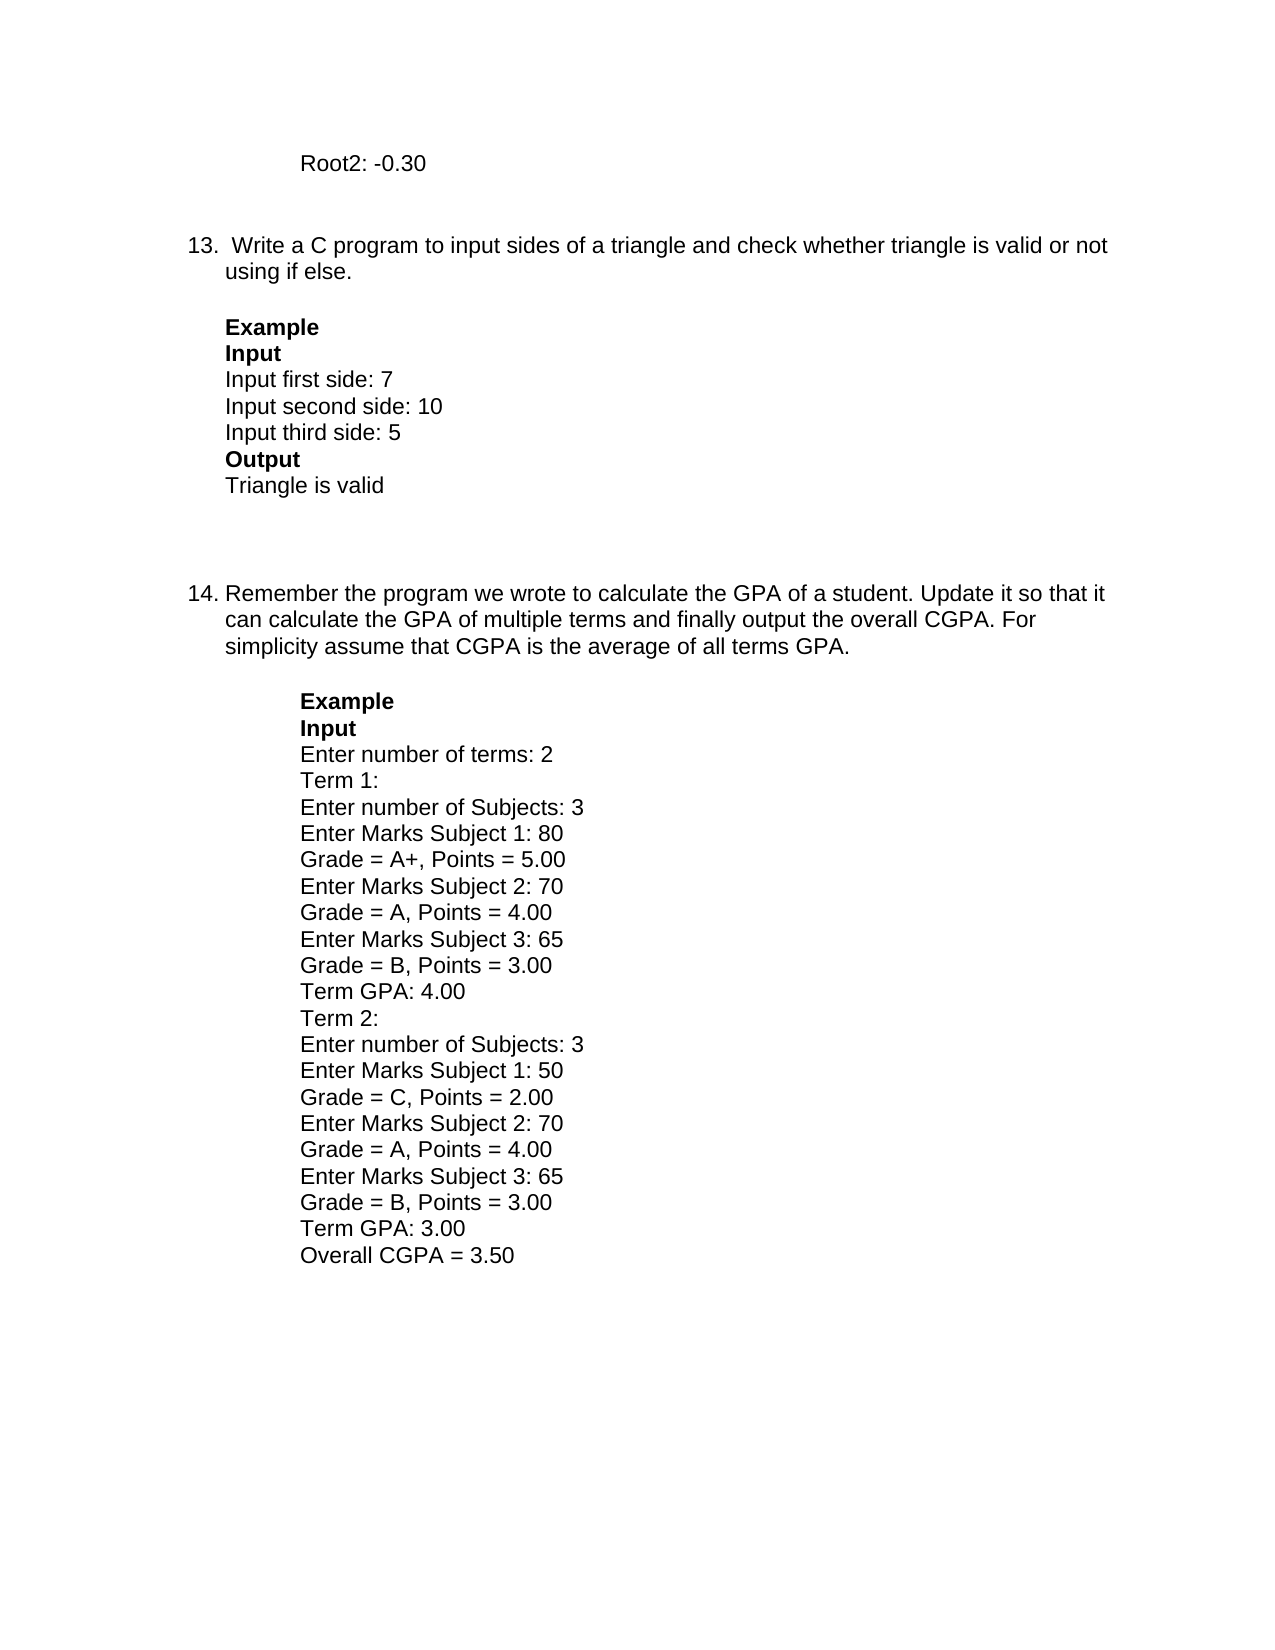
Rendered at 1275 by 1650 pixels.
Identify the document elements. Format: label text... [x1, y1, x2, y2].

text Term GPA: 3.00 [300, 1215, 1125, 1242]
text Example [300, 688, 1125, 715]
text Enter Marks Subject 1: 80 [300, 820, 1125, 846]
text Enter number of Subjects: 3 [300, 1031, 1125, 1057]
text Enter Marks Subject 2: 70 [300, 873, 1125, 899]
text Enter number of Subjects: 3 [300, 794, 1125, 820]
text Enter Marks Subject 1: 50 [300, 1057, 1125, 1084]
text Enter number of terms: 2 [300, 741, 1125, 767]
text Term GPA: 4.00 [300, 978, 1125, 1004]
text Grade = B, Points = 3.00 [300, 952, 1125, 978]
text Input second side: 10 [225, 393, 1125, 419]
list Remember the program we wrote to calculate the GPA of a student. Update it so that it can calculate the GPA of multiple terms and finally output the overall CGPA. For simplicity assume that CGPA is the average of all terms GPA. [187, 580, 1125, 659]
text Grade = A, Points = 4.00 [300, 1136, 1125, 1163]
text Enter Marks Subject 3: 65 [300, 1163, 1125, 1189]
text Overall CGPA = 3.50 [300, 1242, 1125, 1268]
text Output [225, 446, 1125, 472]
text Triangle is valid [225, 472, 1125, 498]
text Grade = A, Points = 4.00 [300, 899, 1125, 926]
text Grade = B, Points = 3.00 [300, 1189, 1125, 1215]
text Input first side: 7 [225, 366, 1125, 393]
text Input [225, 340, 1125, 366]
text Grade = C, Points = 2.00 [300, 1084, 1125, 1110]
text Root2: -0.30 [300, 150, 1125, 176]
text Grade = A+, Points = 5.00 [300, 846, 1125, 873]
text Input [300, 715, 1125, 741]
text Term 2: [300, 1004, 1125, 1031]
text Enter Marks Subject 2: 70 [300, 1110, 1125, 1136]
list Write a C program to input sides of a triangle and check whether triangle is valid or not using if else. [187, 232, 1125, 284]
text Input third side: 5 [225, 419, 1125, 446]
text Term 1: [300, 767, 1125, 794]
text Enter Marks Subject 3: 65 [300, 926, 1125, 952]
text Example [225, 314, 1125, 340]
